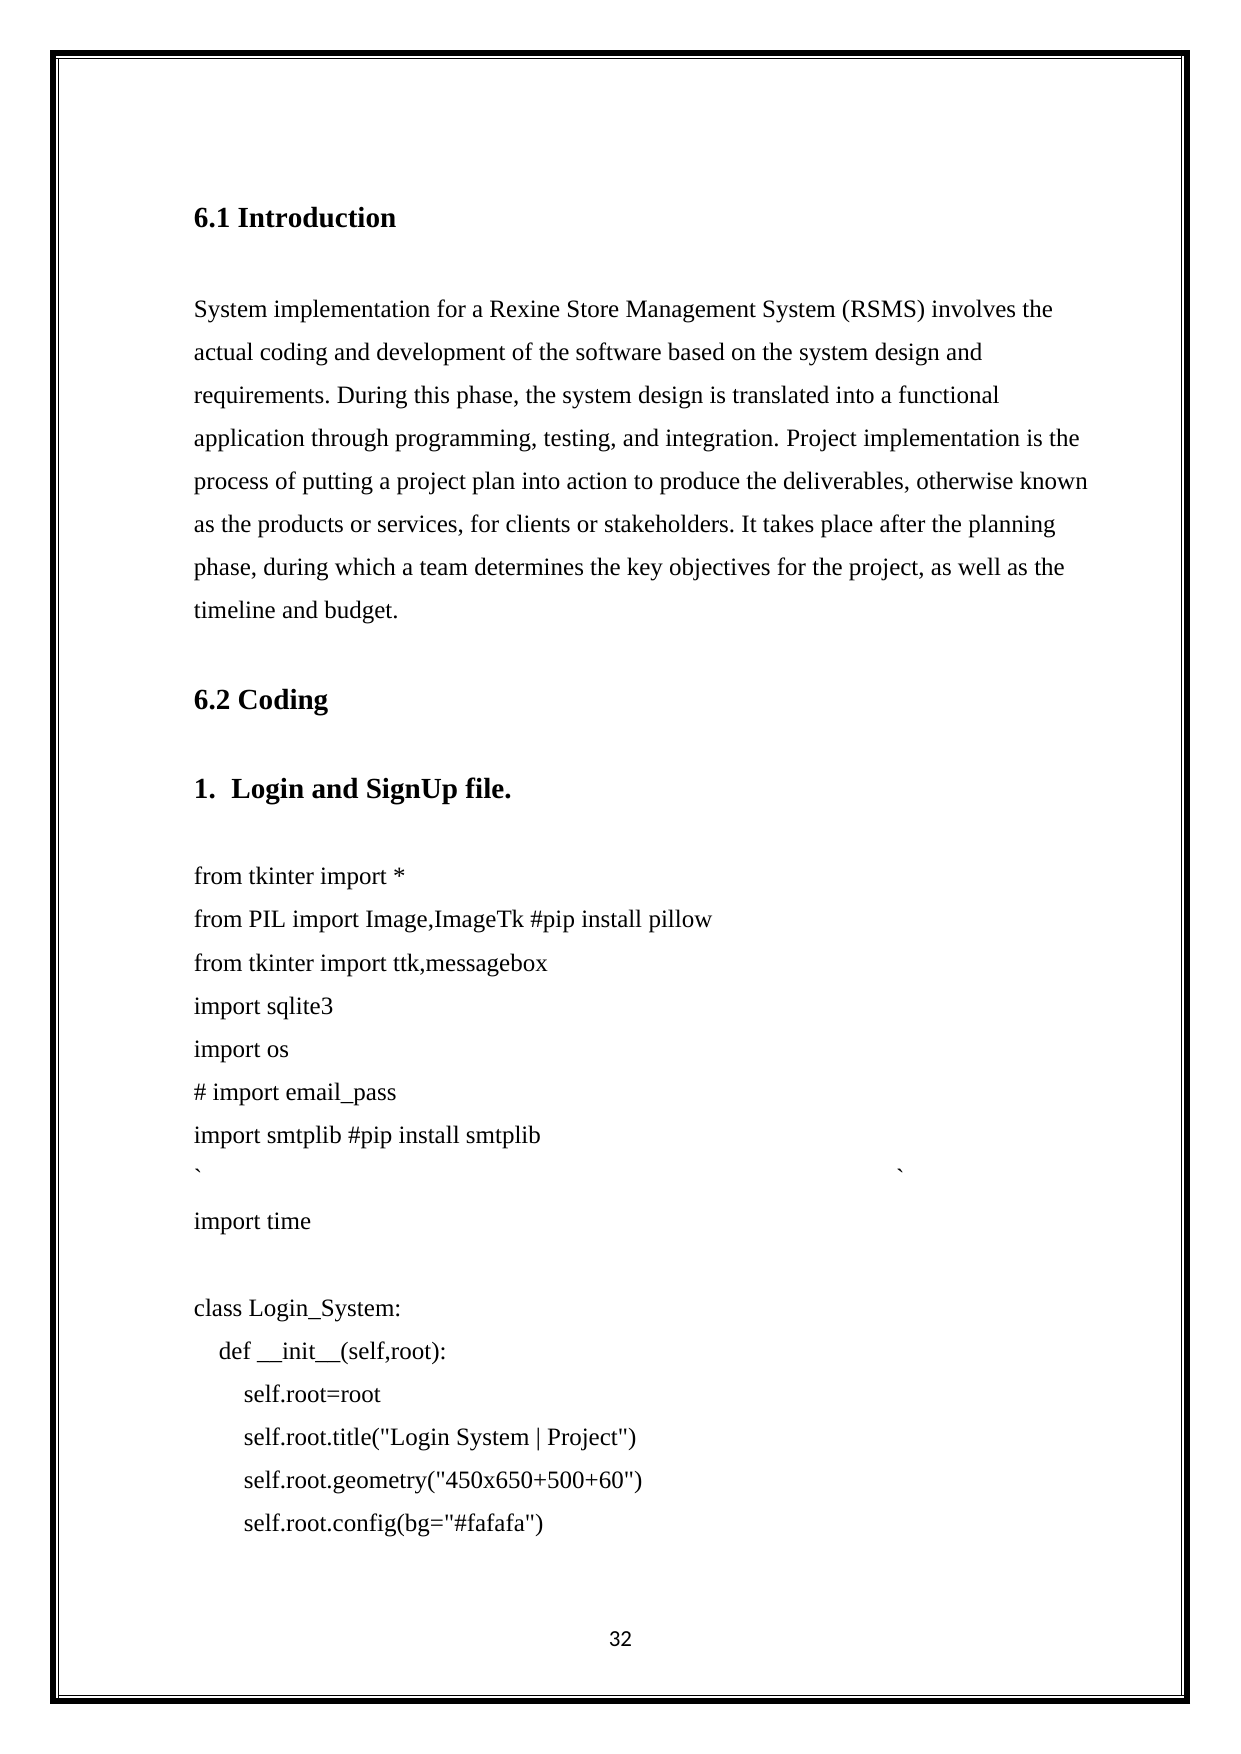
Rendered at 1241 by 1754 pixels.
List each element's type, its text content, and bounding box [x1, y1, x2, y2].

list 6.2 Coding [194, 682, 1090, 715]
list import smtplib #pip install smtplib ` ` [194, 1120, 1090, 1192]
list System implementation for a Rexine Store Management System (RSMS) involves the actual coding and development of the software based on the system design and requirements. During this phase, the system design is translated into a functional application through programming, testing, and integration. Project implementation is the process of putting a project plan into action to produce the deliverables, otherwise known as the products or services, for clients or stakeholders. It takes place after the planning phase, during which a team determines the key objectives for the project, as well as the timeline and budget. [194, 294, 1090, 624]
list self.root=root [194, 1379, 1090, 1408]
list 6.1 Introduction [194, 200, 1090, 234]
list import time [194, 1206, 1090, 1235]
list from PIL import Image,ImageTk #pip install pillow [194, 904, 1090, 933]
list self.root.geometry("450x650+500+60") [194, 1465, 1090, 1494]
list class Login_System: [194, 1293, 1090, 1321]
list self.root.title("Login System | Project") [194, 1422, 1090, 1451]
list # import email_pass [194, 1077, 1090, 1106]
list def __init__(self,root): [194, 1336, 1090, 1364]
list from tkinter import * [194, 861, 1090, 890]
list self.root.config(bg="#fafafa") [194, 1508, 1090, 1537]
list from tkinter import ttk,messagebox [194, 948, 1090, 976]
list import os [194, 1034, 1090, 1063]
list Login and SignUp file. [194, 772, 1090, 805]
list import sqlite3 [194, 991, 1090, 1019]
